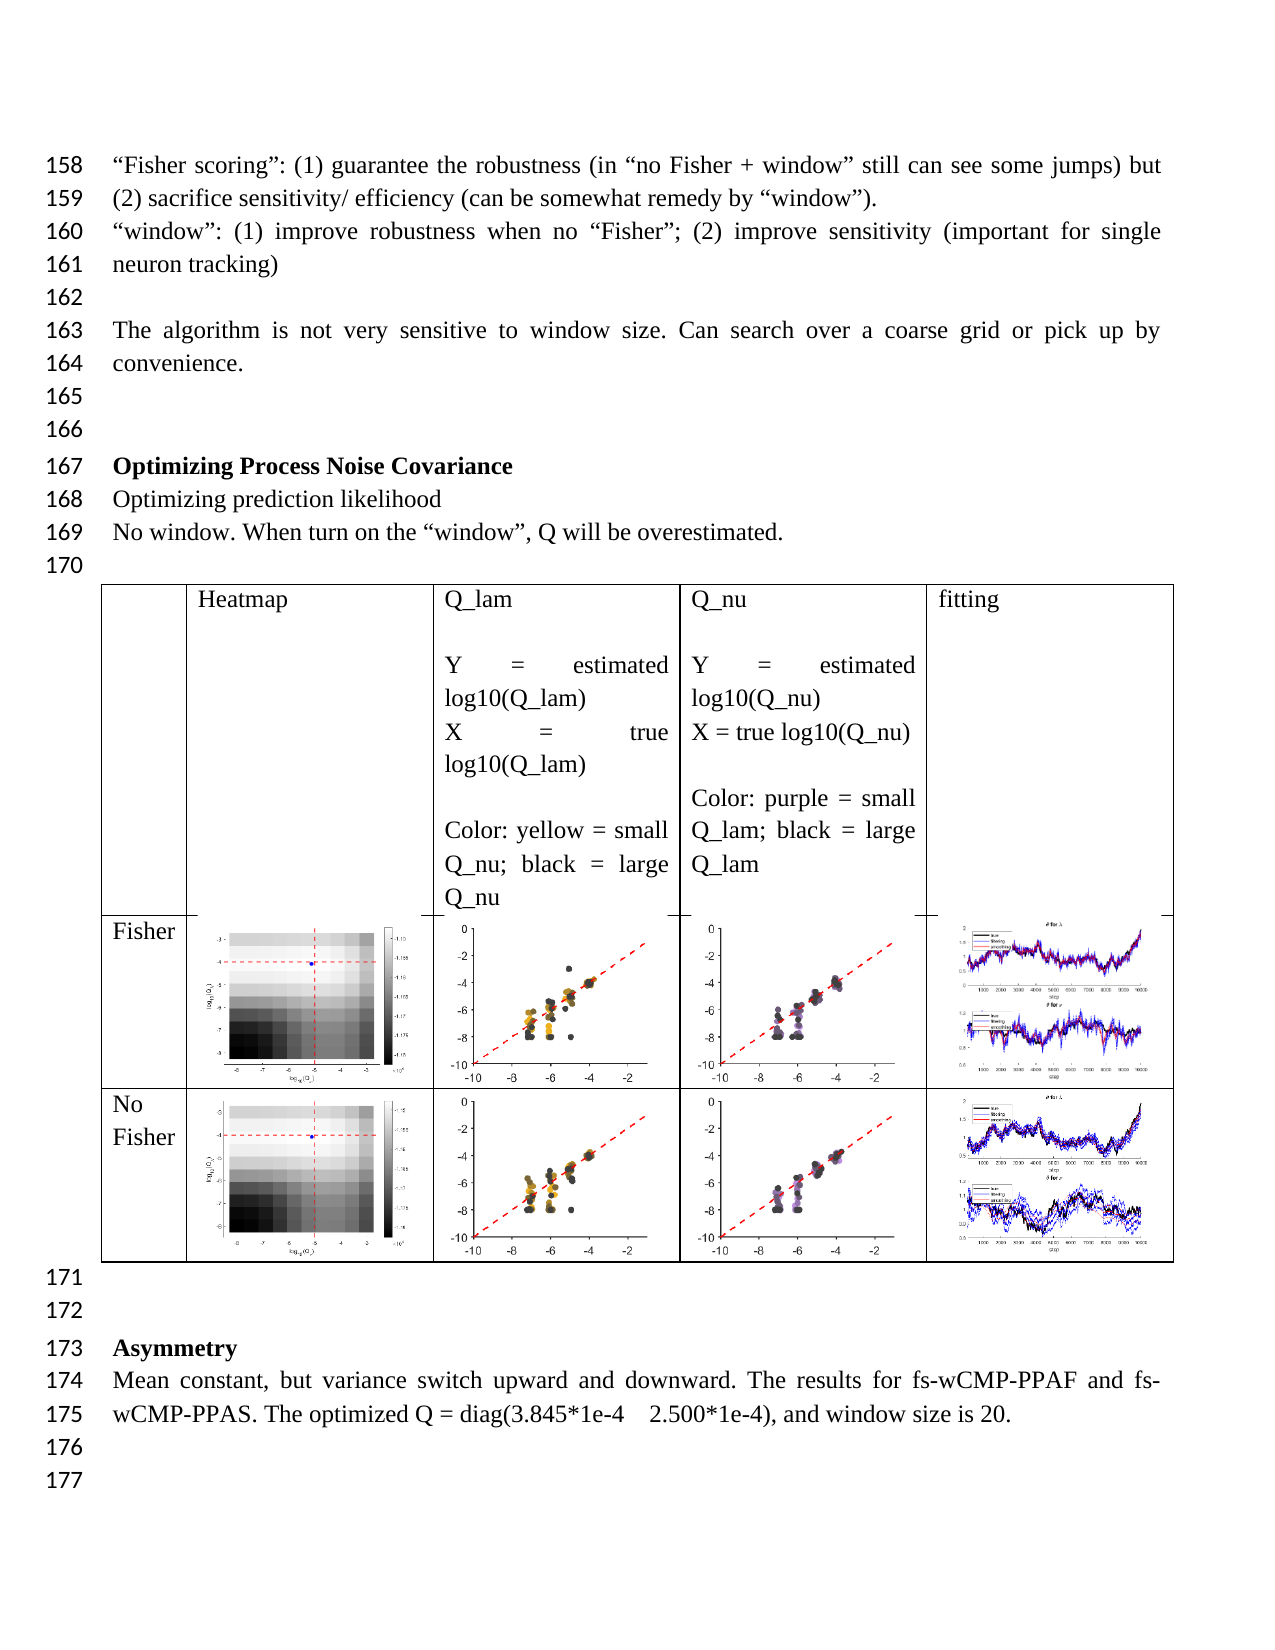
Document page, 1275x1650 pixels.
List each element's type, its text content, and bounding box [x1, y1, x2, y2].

table_cell [434, 1089, 679, 1261]
picture [197, 915, 422, 1084]
table_cell No Fisher [102, 1089, 186, 1261]
text The algorithm is not very sensitive to window size. Can search over a coarse grid or pick up by convenience. [112, 315, 1162, 377]
table_header Heatmap [187, 585, 433, 915]
subtitle Optimizing Process Noise Covariance [112, 451, 1162, 480]
table_cell [681, 916, 926, 1088]
table_cell [927, 1089, 1173, 1261]
table_cell [434, 916, 679, 1088]
table_header [102, 585, 186, 915]
table_cell Fisher [102, 916, 186, 1088]
table_cell [187, 1089, 433, 1261]
picture [691, 915, 915, 1084]
picture [197, 1089, 422, 1257]
picture [938, 1089, 1162, 1257]
table_cell [681, 1089, 926, 1261]
table_header Q_lam Y = estimated log10(Q_lam) X = true log10(Q_lam) Color: yellow = small Q_nu; black = large Q_nu [434, 585, 679, 915]
text Mean constant, but variance switch upward and downward. The results for fs-wCMP-PPAF and fs-wCMP-PPAS. The optimized Q = diag(3.845*1e-4 2.500*1e-4), and window size is 20. [112, 1366, 1162, 1427]
table_cell [927, 916, 1173, 1088]
text “Fisher scoring”: (1) guarantee the robustness (in “no Fisher + window” still can see some jumps) but (2) sacrifice sensitivity/ efficiency (can be somewhat remedy by “window”). [112, 150, 1162, 212]
picture [938, 915, 1162, 1084]
picture [691, 1089, 915, 1257]
subtitle Asymmetry [112, 1333, 1162, 1361]
table_cell [187, 916, 433, 1088]
text No window. When turn on the “window”, Q will be overestimated. [112, 517, 1162, 546]
text “window”: (1) improve robustness when no “Fisher”; (2) improve sensitivity (important for single neuron tracking) [112, 216, 1162, 278]
table_header Q_nu Y = estimated log10(Q_nu) X = true log10(Q_nu) Color: purple = small Q_lam; black = large Q_lam [681, 585, 926, 915]
table_header fitting [927, 585, 1173, 915]
picture [444, 1089, 668, 1257]
text Optimizing prediction likelihood [112, 484, 1162, 513]
picture [444, 915, 668, 1084]
